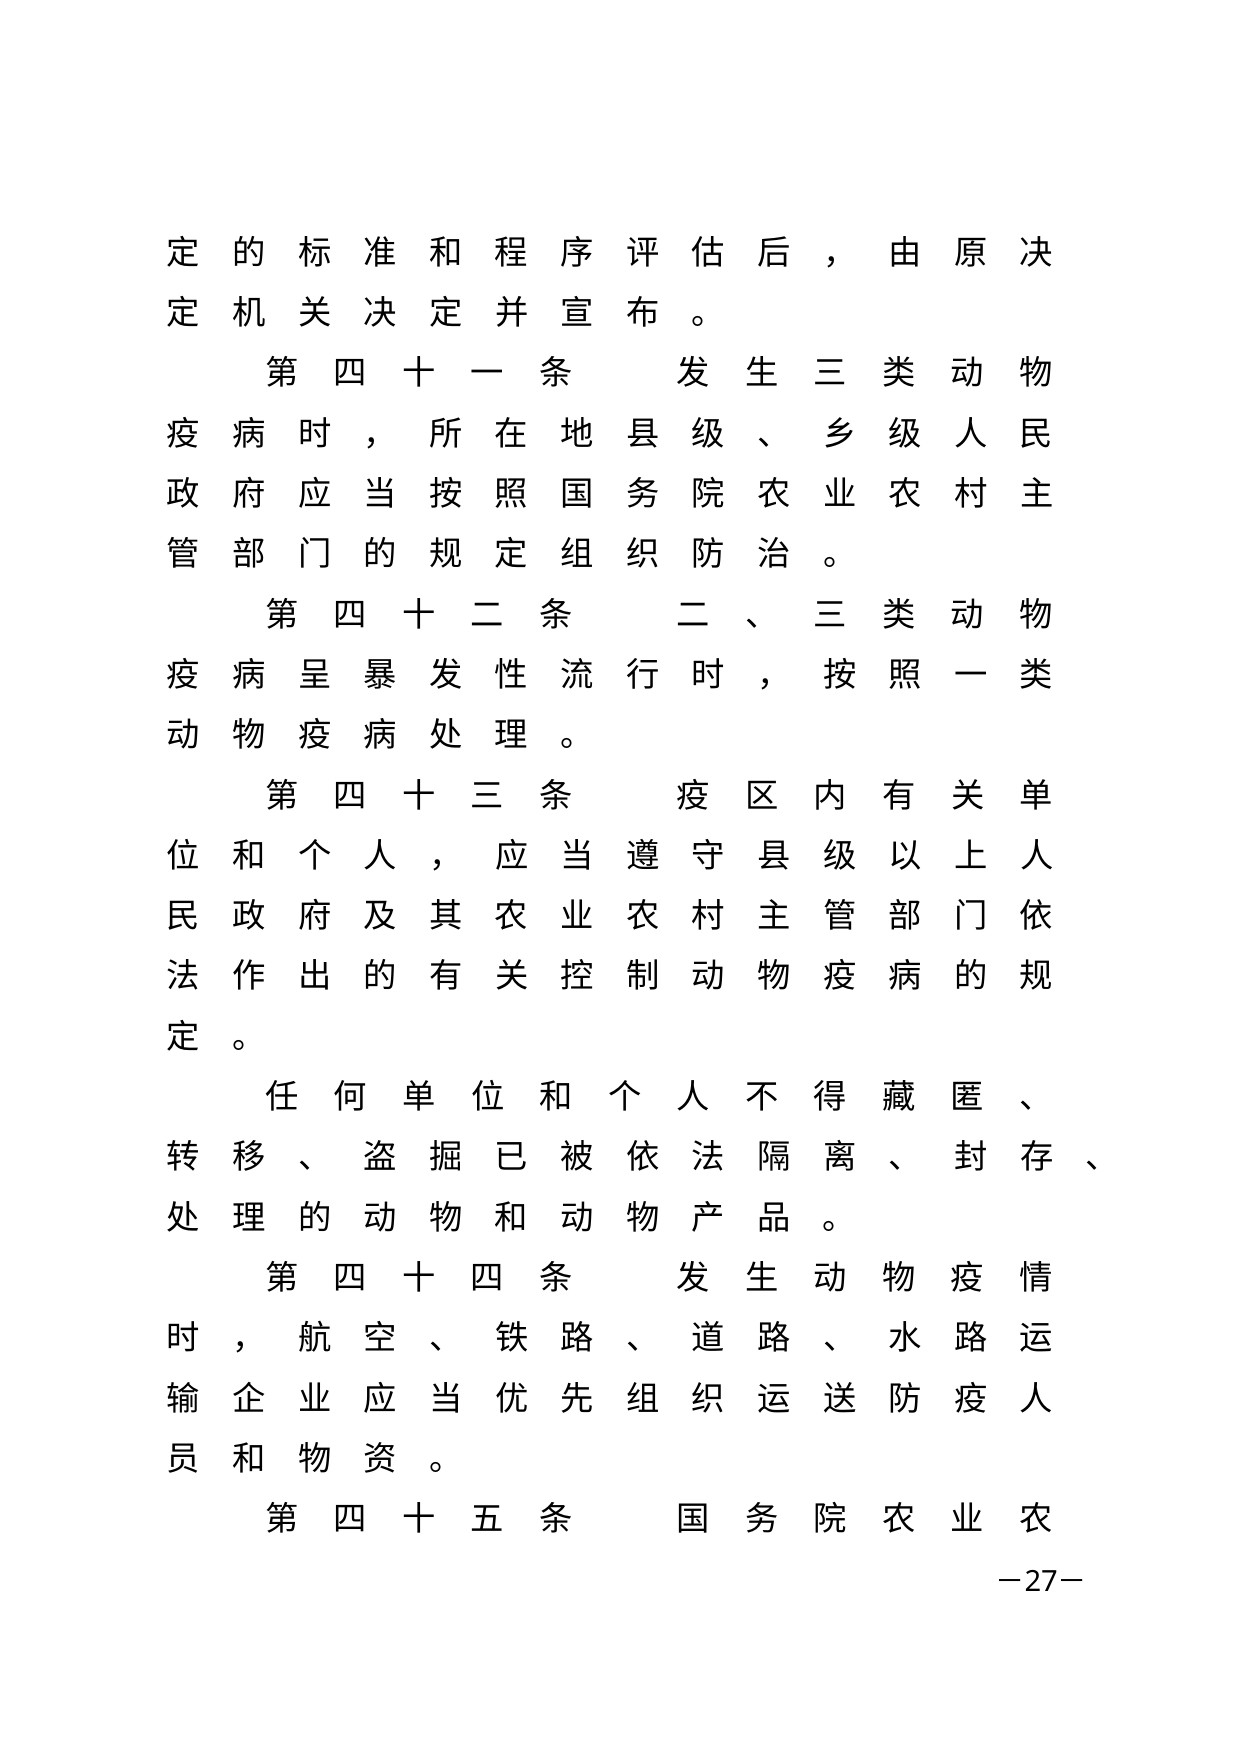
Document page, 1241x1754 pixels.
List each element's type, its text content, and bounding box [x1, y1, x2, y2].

text 第四十五条 国务院农业农村主管部门根据动物疫病的性质、特点和可能造成的社会危害，制定国家重大动物疫情应急预案报国务院批准，并按照不同动物疫病病种、流行特点和危害程度，分别制定实施方案。 [167, 1486, 1085, 1546]
text 第四十条 疫点、疫区、受威胁区的撤销和疫区封锁的解除，按照国务院农业农村主管部门规定的标准和程序评估后，由原决定机关决定并宣布。 [167, 219, 1085, 340]
text 第四十二条 二、三类动物疫病呈暴发性流行时，按照一类动物疫病处理。 [167, 581, 1085, 762]
text 第四十三条 疫区内有关单位和个人，应当遵守县级以上人民政府及其农业农村主管部门依法作出的有关控制动物疫病的规定。 [167, 762, 1085, 1064]
text 任何单位和个人不得藏匿、转移、盗掘已被依法隔离、封存、处理的动物和动物产品。 [167, 1064, 1085, 1245]
text 第四十四条 发生动物疫情时，航空、铁路、道路、水路运输企业应当优先组织运送防疫人员和物资。 [167, 1245, 1085, 1486]
text 第四十一条 发生三类动物疫病时，所在地县级、乡级人民政府应当按照国务院农业农村主管部门的规定组织防治。 [167, 340, 1085, 581]
